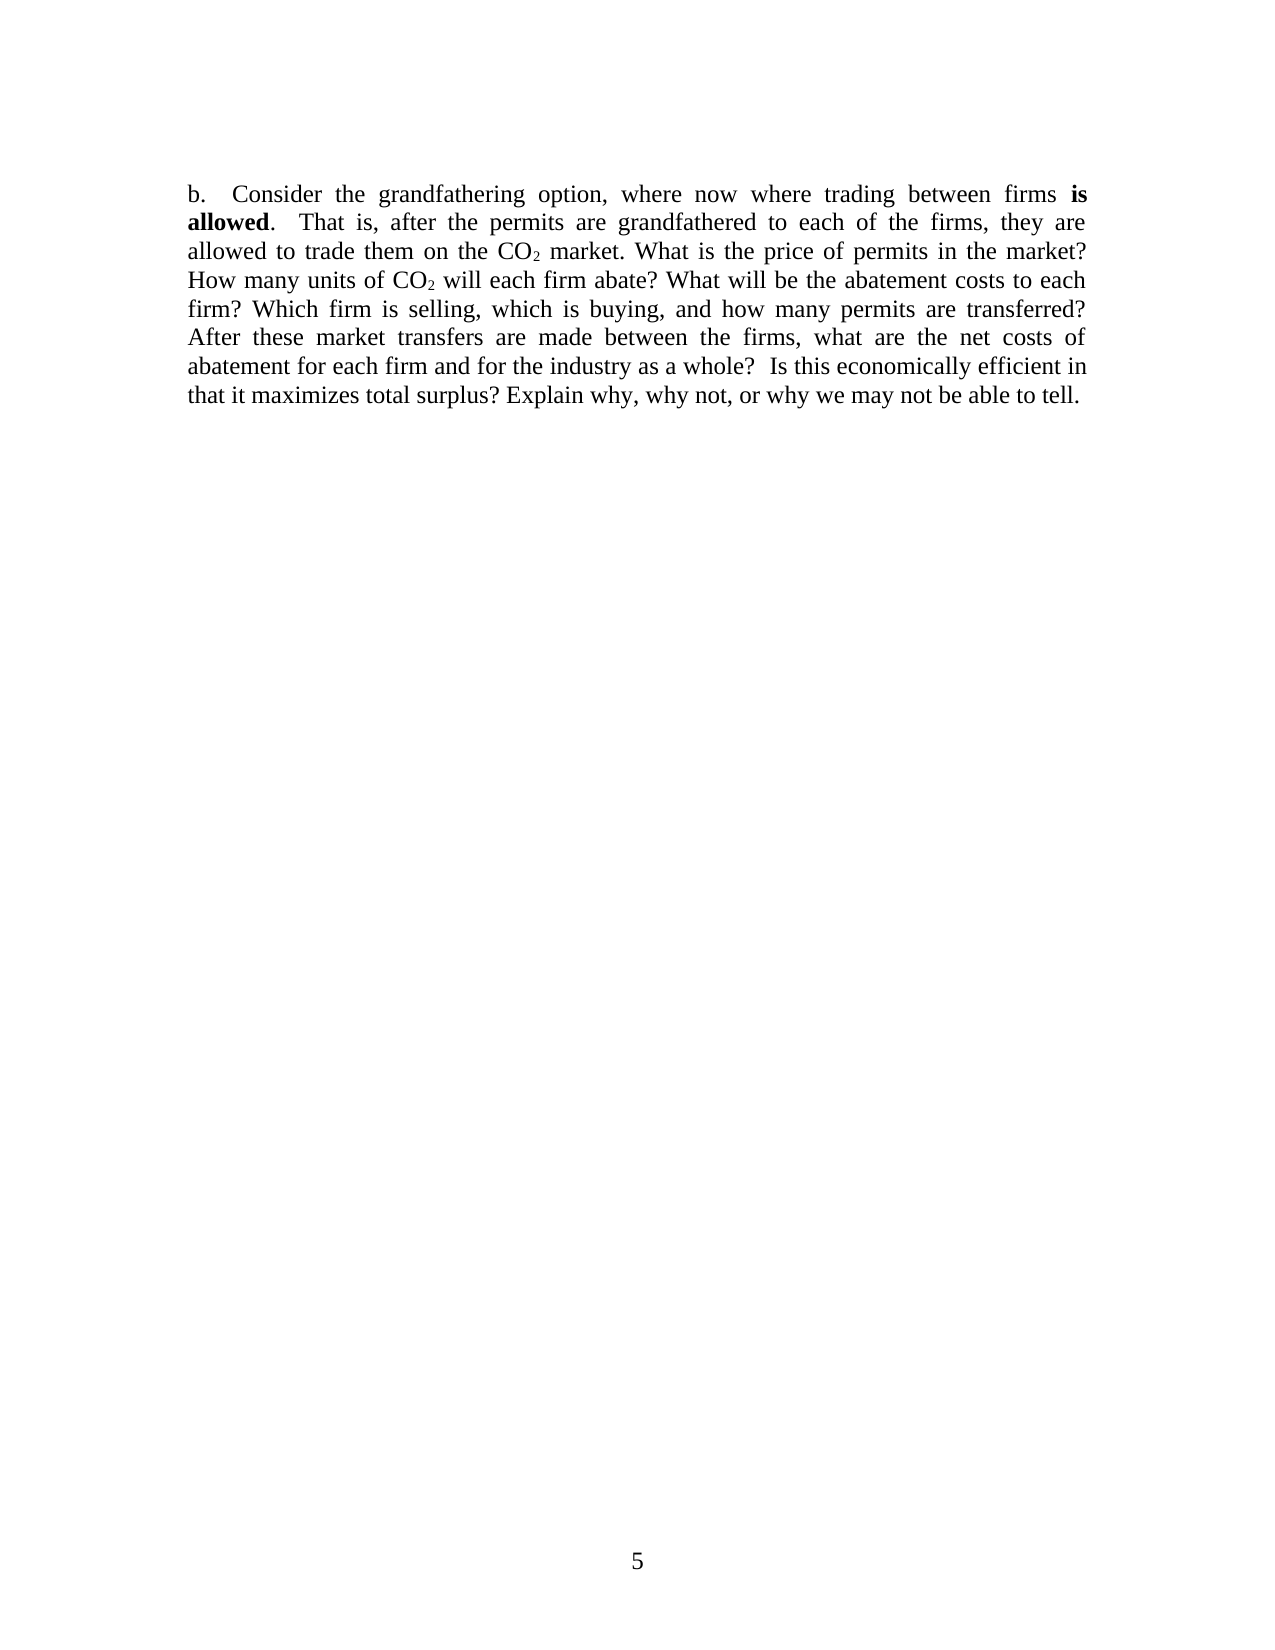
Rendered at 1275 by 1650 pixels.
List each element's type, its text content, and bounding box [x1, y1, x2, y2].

text b. Consider the grandfathering option, where now where trading between firms is allowed. That is, after the permits are grandfathered to each of the firms, they are allowed to trade them on the CO2 market. What is the price of permits in the market? How many units of CO2 will each firm abate? What will be the abatement costs to each firm? Which firm is selling, which is buying, and how many permits are transferred? After these market transfers are made between the firms, what are the net costs of abatement for each firm and for the industry as a whole? Is this economically efficient in that it maximizes total surplus? Explain why, why not, or why we may not be able to tell. [187, 179, 1087, 409]
